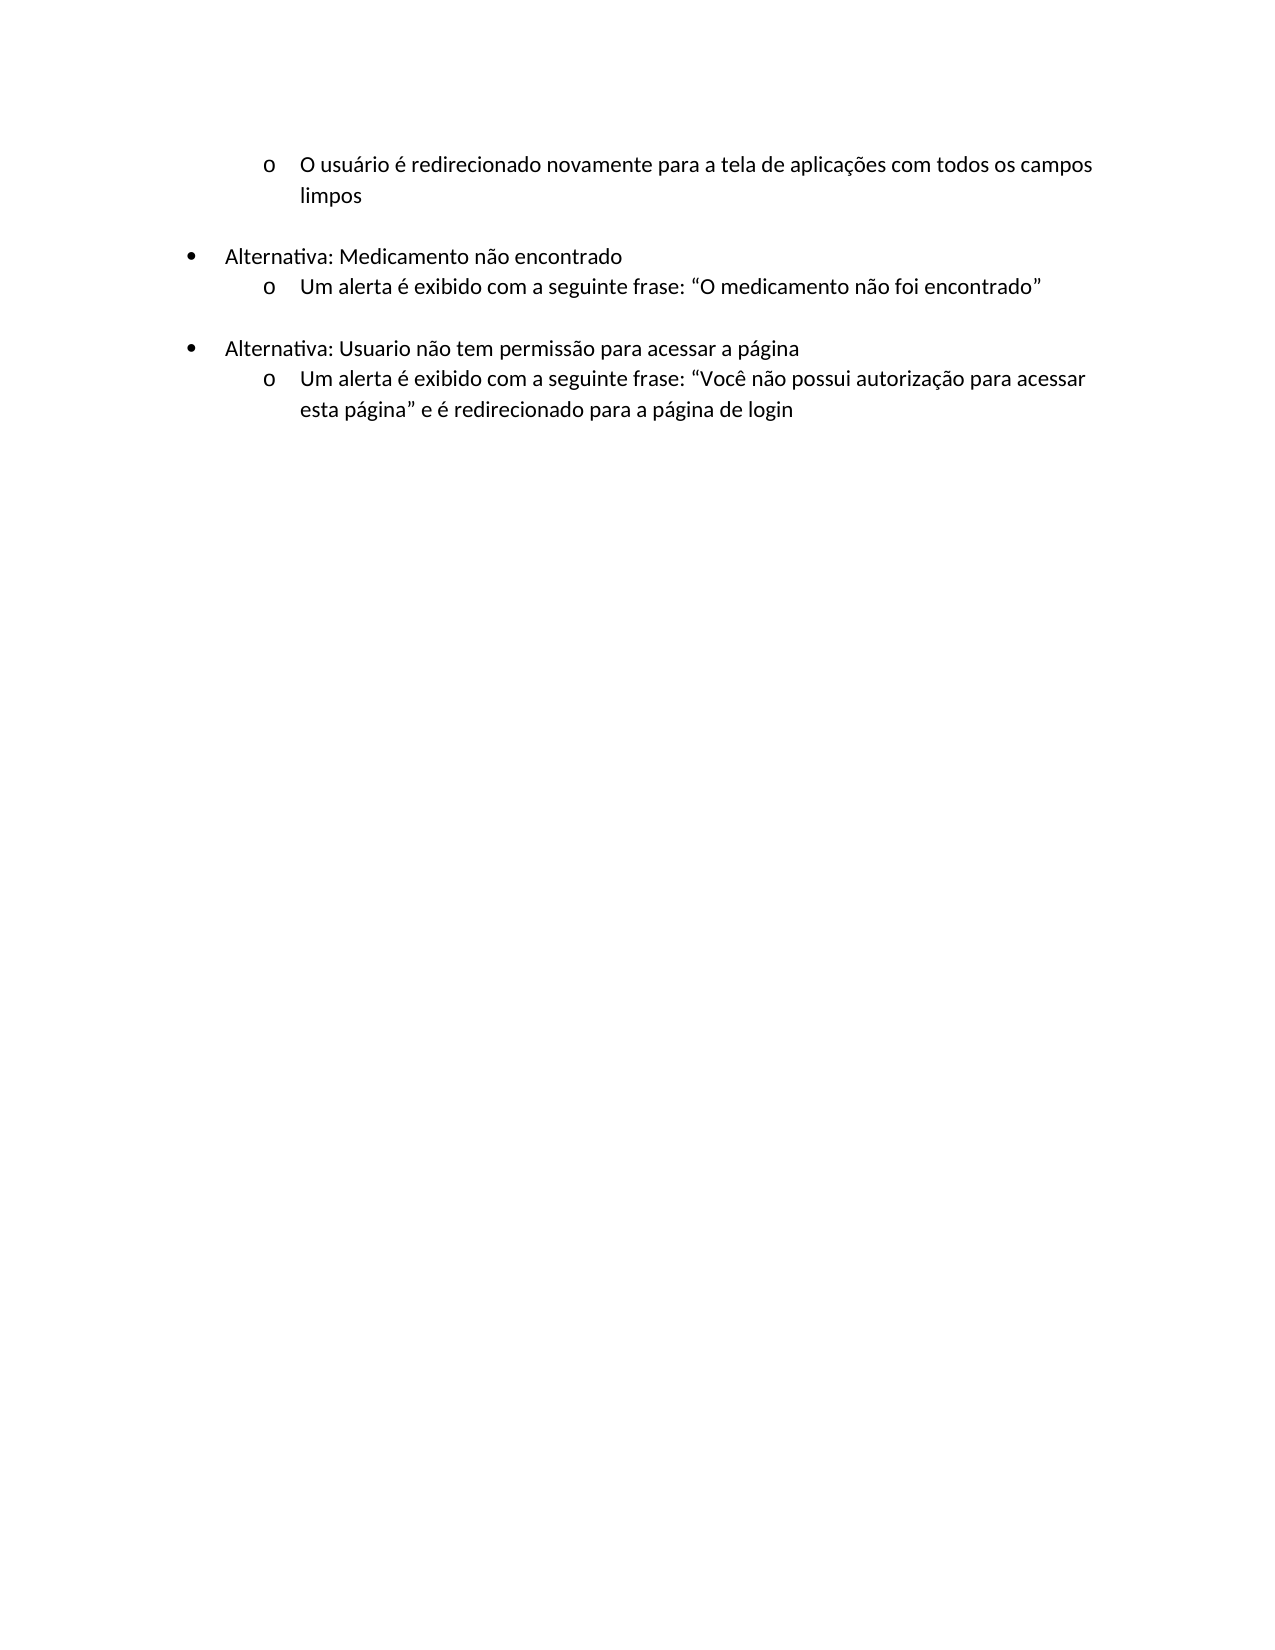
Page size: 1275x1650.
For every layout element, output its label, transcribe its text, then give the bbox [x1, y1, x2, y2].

list Um alerta é exibido com a seguinte frase: “O medicamento não foi encontrado” [262, 272, 1125, 301]
list O usuário é redirecionado novamente para a tela de aplicações com todos os campos limpos [262, 150, 1125, 209]
list Alternativa: Usuario não tem permissão para acessar a página [187, 334, 1125, 362]
list Alternativa: Medicamento não encontrado [187, 242, 1125, 270]
list Um alerta é exibido com a seguinte frase: “Você não possui autorização para acessar esta página” e é redirecionado para a página de login [262, 364, 1125, 423]
